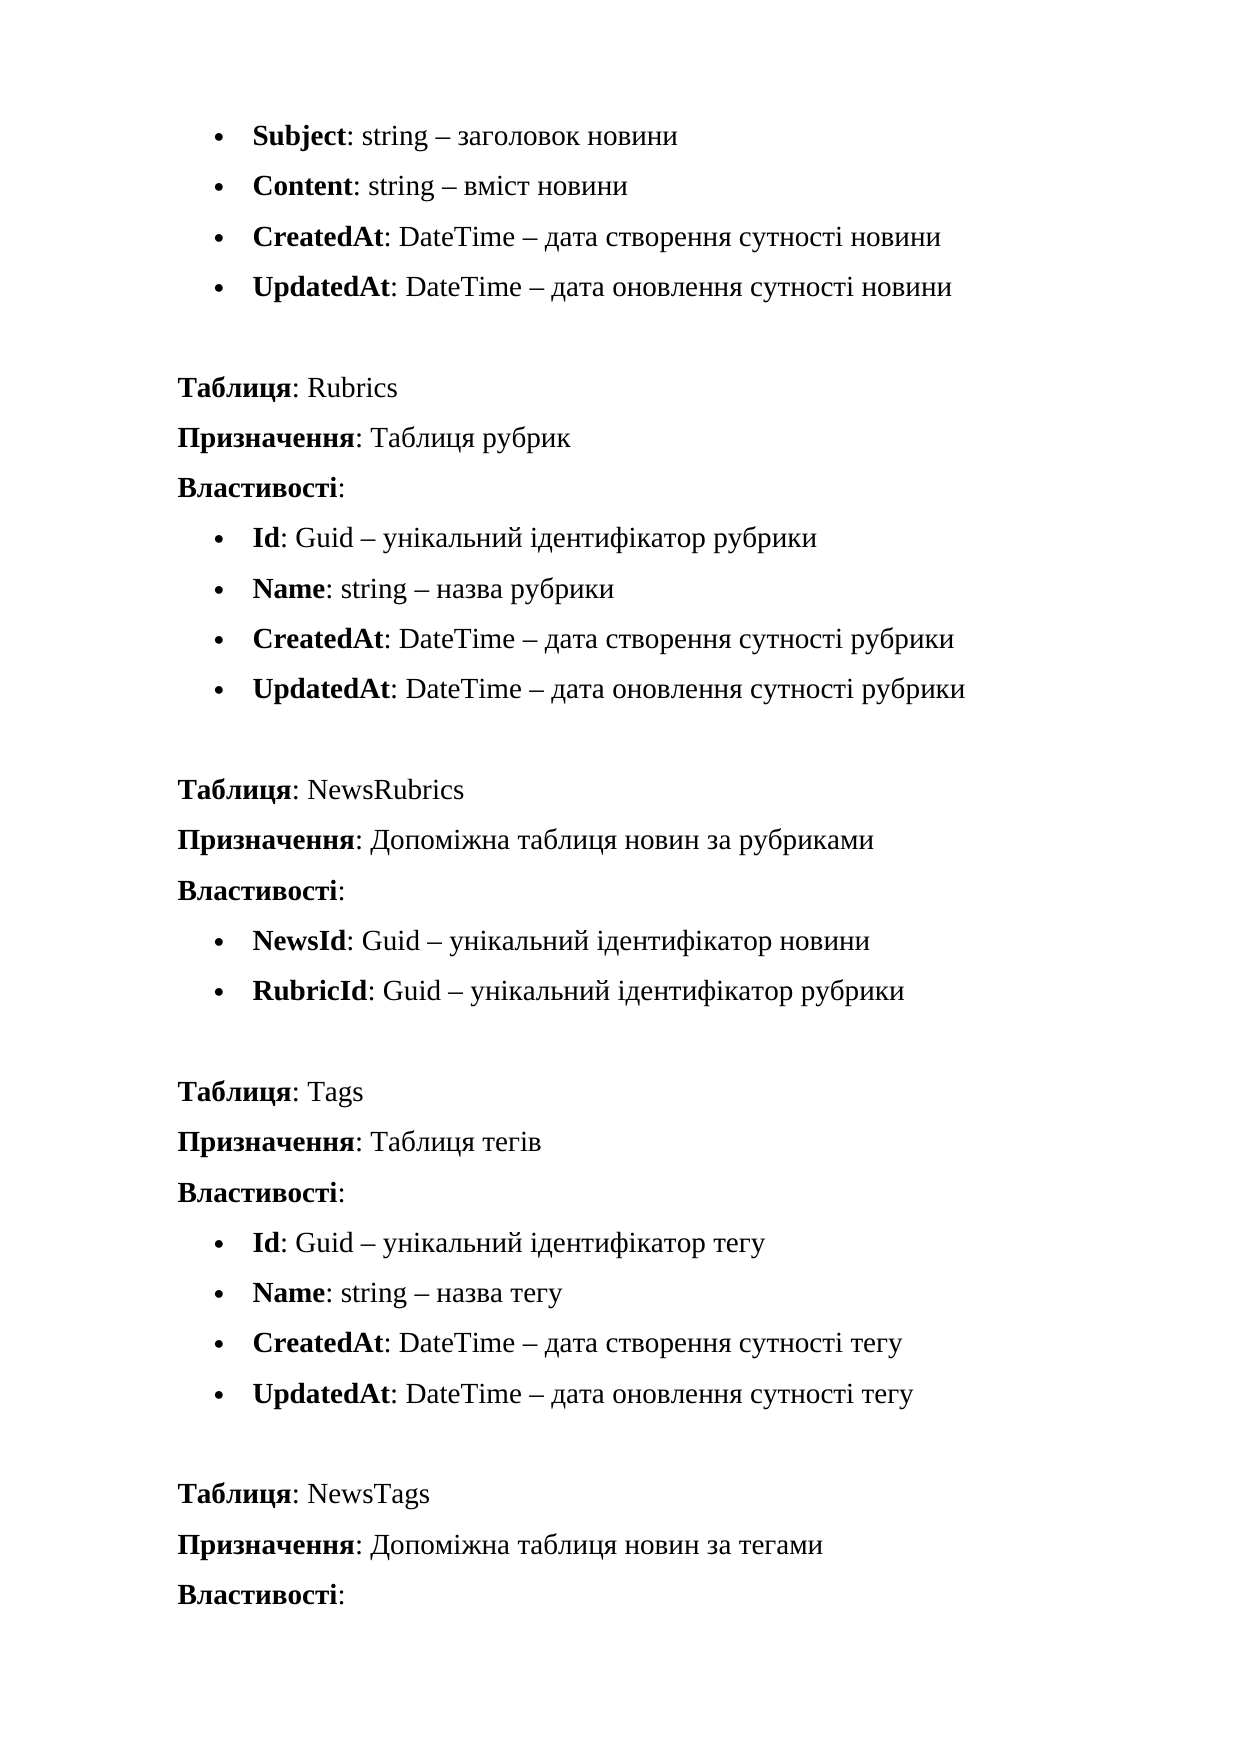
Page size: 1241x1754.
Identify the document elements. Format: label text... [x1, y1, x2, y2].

list CreatedAt: DateTime – дата створення сутності рубрики [215, 621, 1152, 655]
text Властивості: [177, 1577, 1152, 1611]
text Таблиця: NewsRubrics [177, 772, 1152, 806]
text Таблиця: NewsTags [177, 1477, 1152, 1510]
list Id: Guid – унікальний ідентифікатор рубрики [215, 521, 1152, 554]
list Name: string – назва рубрики [215, 571, 1152, 604]
text Властивості: [177, 873, 1152, 906]
text Властивості: [177, 1175, 1152, 1208]
text Призначення: Таблиця рубрик [177, 420, 1152, 453]
list NewsId: Guid – унікальний ідентифікатор новини [215, 923, 1152, 957]
list Subject: string – заголовок новини [215, 118, 1152, 152]
list Name: string – назва тегу [215, 1275, 1152, 1309]
list Content: string – вміст новини [215, 168, 1152, 202]
text Призначення: Таблиця тегів [177, 1124, 1152, 1158]
list CreatedAt: DateTime – дата створення сутності новини [215, 219, 1152, 252]
list UpdatedAt: DateTime – дата оновлення сутності новини [215, 269, 1152, 303]
list Id: Guid – унікальний ідентифікатор тегу [215, 1225, 1152, 1258]
text Призначення: Допоміжна таблиця новин за рубриками [177, 822, 1152, 856]
text Призначення: Допоміжна таблиця новин за тегами [177, 1527, 1152, 1560]
text Властивості: [177, 470, 1152, 504]
text Таблиця: Tags [177, 1074, 1152, 1108]
list UpdatedAt: DateTime – дата оновлення сутності рубрики [215, 672, 1152, 705]
list RubricId: Guid – унікальний ідентифікатор рубрики [215, 973, 1152, 1007]
list CreatedAt: DateTime – дата створення сутності тегу [215, 1326, 1152, 1359]
list UpdatedAt: DateTime – дата оновлення сутності тегу [215, 1376, 1152, 1409]
text Таблиця: Rubrics [177, 370, 1152, 403]
